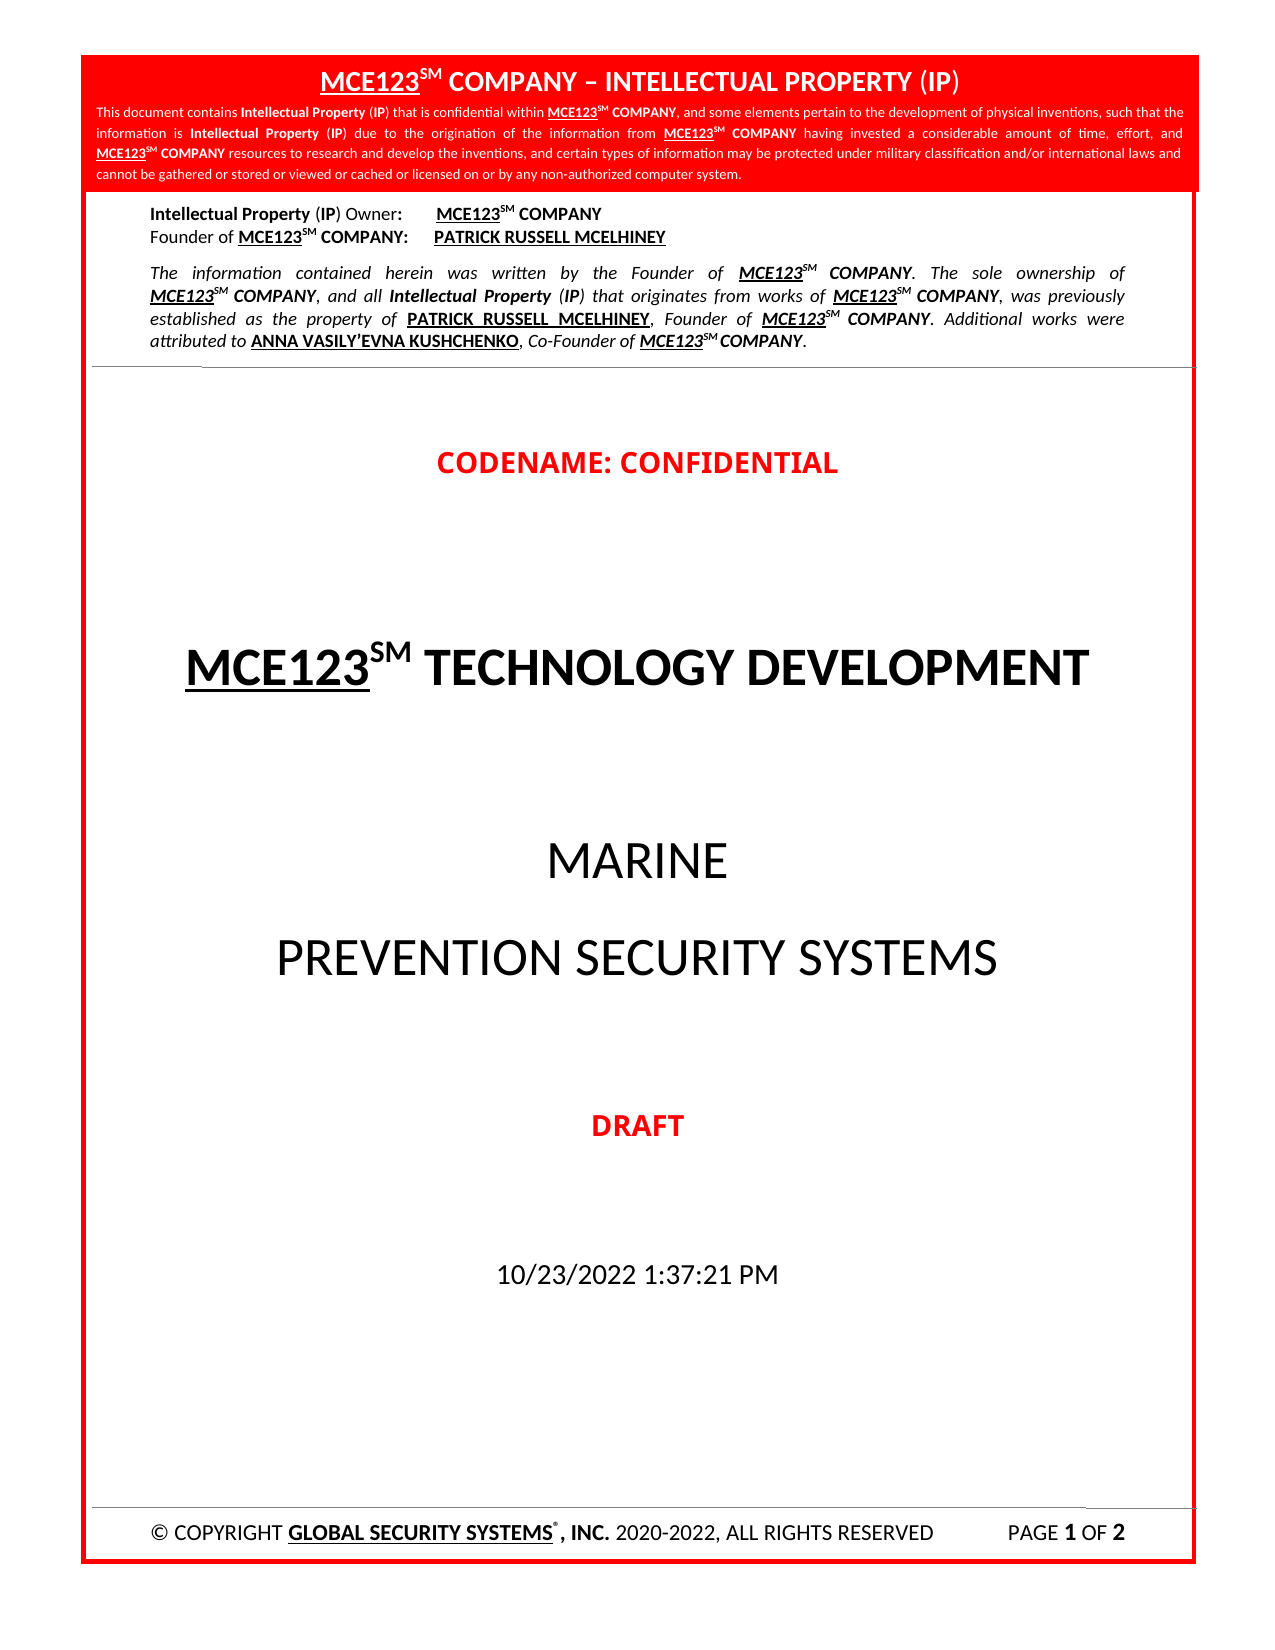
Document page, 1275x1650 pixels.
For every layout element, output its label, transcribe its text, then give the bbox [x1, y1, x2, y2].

text MCE123SM TECHNOLOGY DEVELOPMENT [150, 632, 1125, 698]
text DRAFT [150, 1105, 1125, 1144]
text PREVENTION SECURITY SYSTEMS [150, 923, 1125, 989]
text MARINE [150, 826, 1125, 892]
text CODENAME: CONFIDENTIAL [150, 442, 1125, 482]
text 10/23/2022 1:37:21 PM [150, 1256, 1125, 1292]
